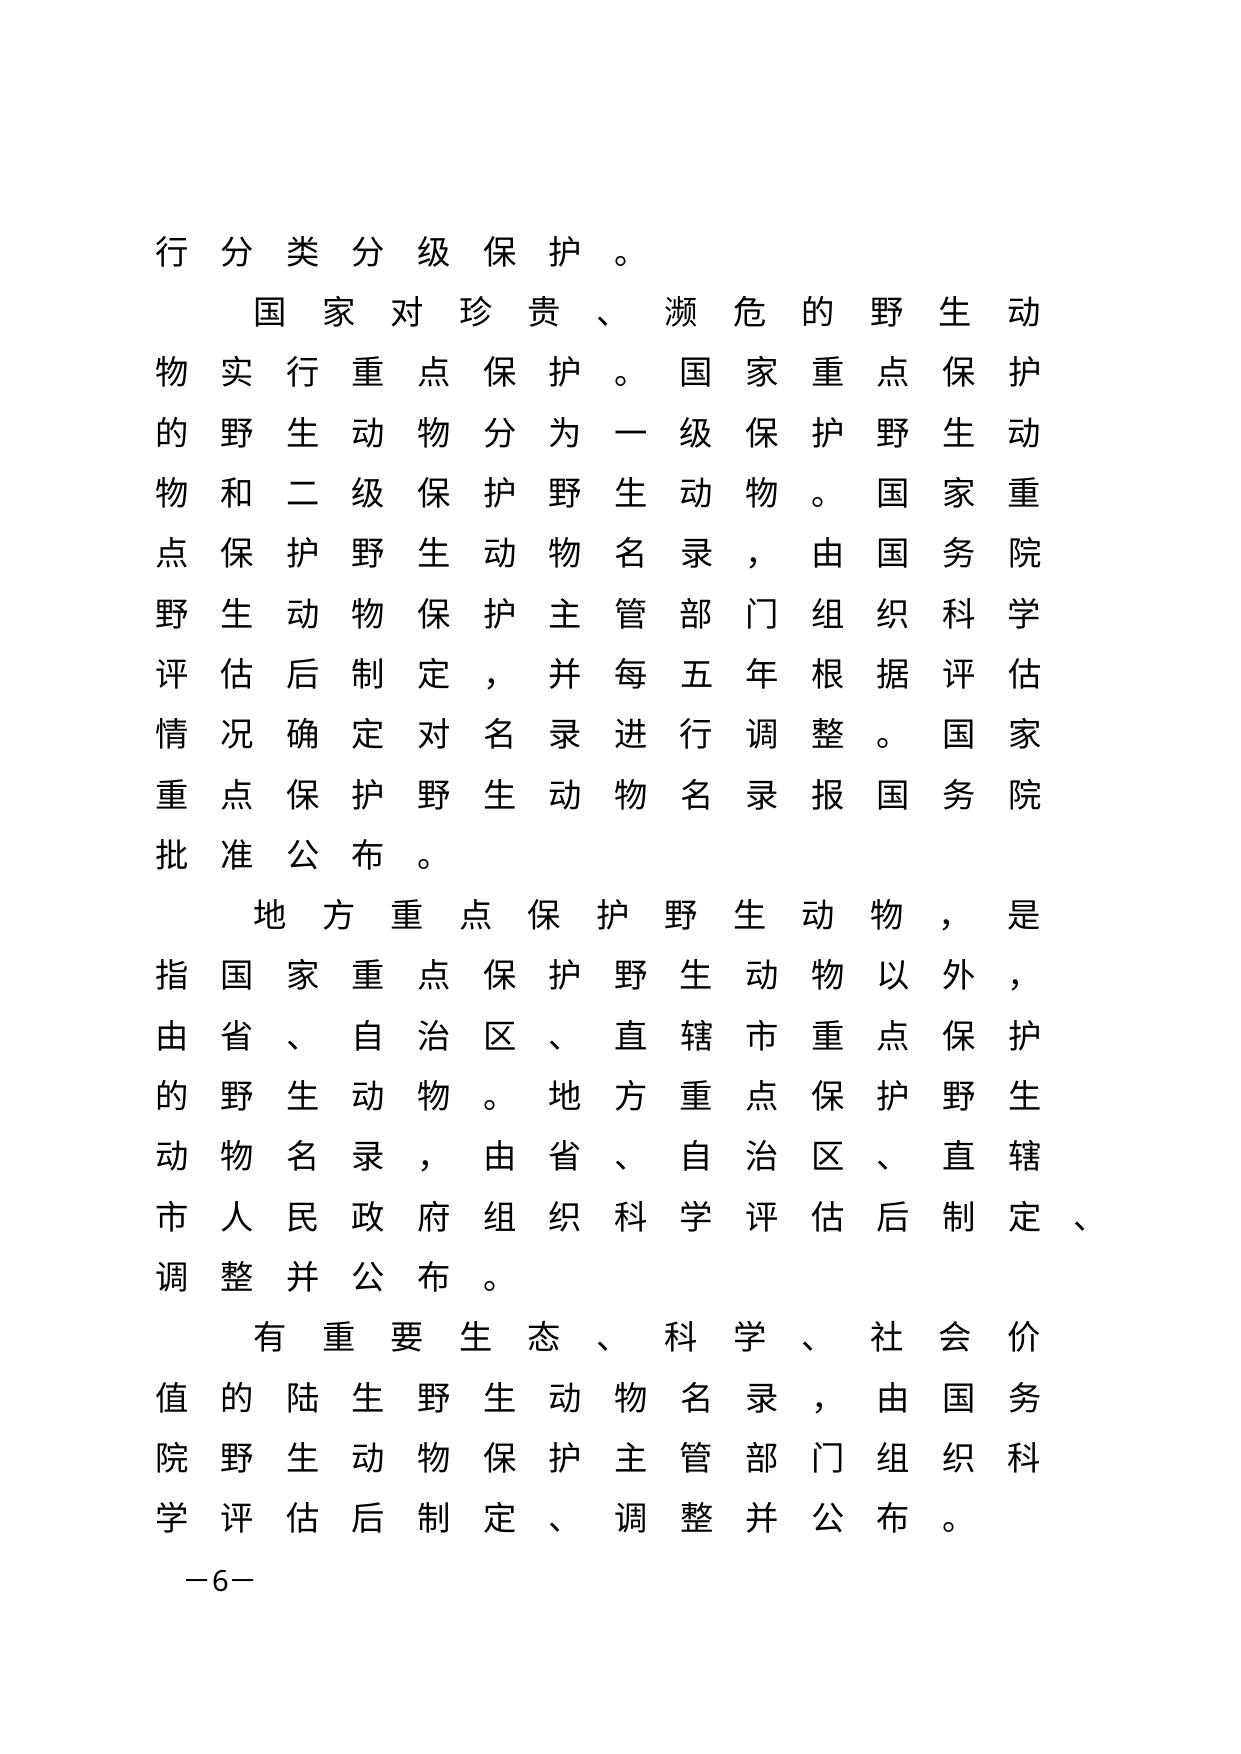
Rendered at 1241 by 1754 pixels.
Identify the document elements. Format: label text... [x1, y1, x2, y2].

text 地方重点保护野生动物，是指国家重点保护野生动物以外，由省、自治区、直辖市重点保护的野生动物。地方重点保护野生动物名录，由省、自治区、直辖市人民政府组织科学评估后制定、调整并公布。 [155, 883, 1073, 1305]
text 国家对珍贵、濒危的野生动物实行重点保护。国家重点保护的野生动物分为一级保护野生动物和二级保护野生动物。国家重点保护野生动物名录，由国务院野生动物保护主管部门组织科学评估后制定，并每五年根据评估情况确定对名录进行调整。国家重点保护野生动物名录报国务院批准公布。 [155, 280, 1073, 883]
text 第十条 国家对野生动物实行分类分级保护。 [155, 219, 1073, 280]
text 有重要生态、科学、社会价值的陆生野生动物名录，由国务院野生动物保护主管部门组织科学评估后制定、调整并公布。 [155, 1305, 1073, 1546]
